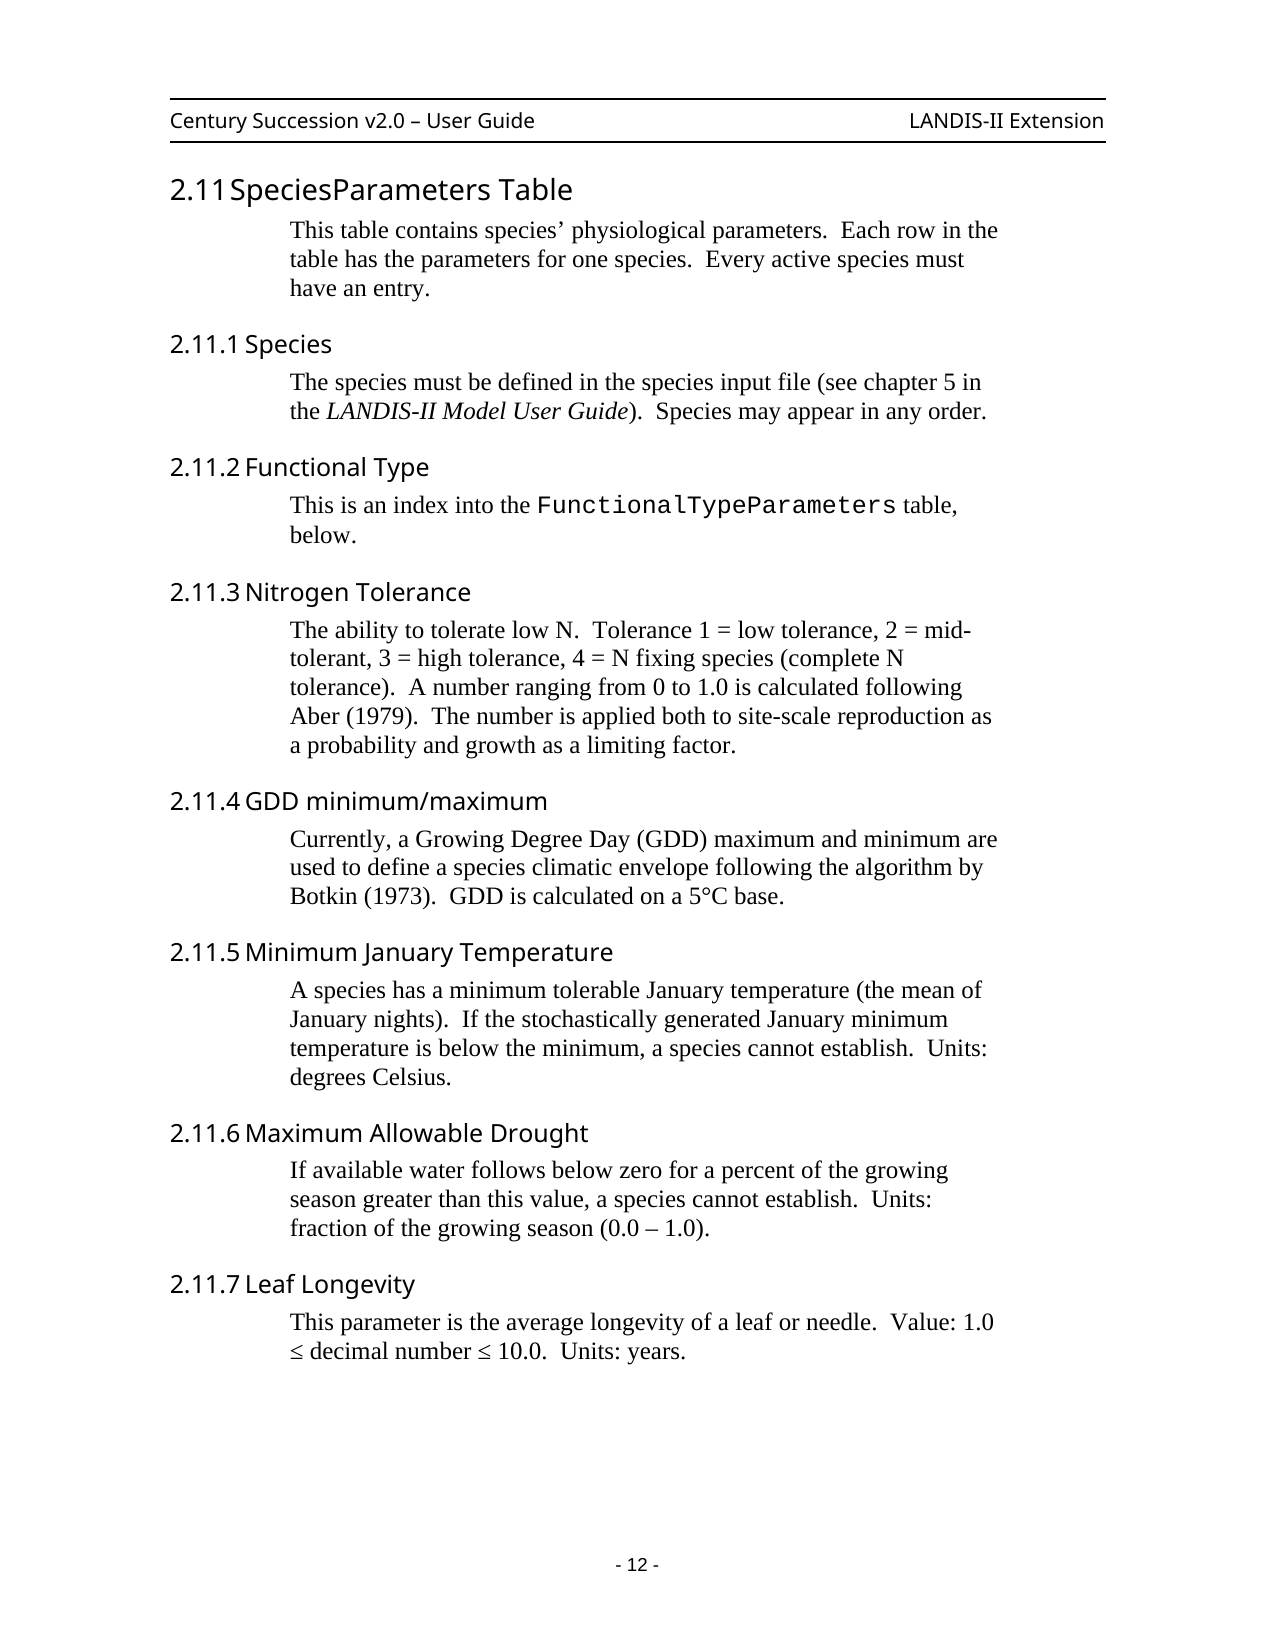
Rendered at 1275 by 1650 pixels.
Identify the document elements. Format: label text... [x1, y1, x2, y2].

subtitle Species [169, 327, 1106, 361]
text The ability to tolerate low N. Tolerance 1 = low tolerance, 2 = mid-tolerant, 3 = high tolerance, 4 = N fixing species (complete N tolerance). A number ranging from 0 to 1.0 is calculated following Aber (1979). The number is applied both to site-scale reproduction as a probability and growth as a limiting factor. [289, 615, 1001, 758]
subtitle GDD minimum/maximum [169, 783, 1106, 817]
subtitle SpeciesParameters Table [169, 169, 1106, 209]
text Currently, a Growing Degree Day (GDD) maximum and minimum are used to define a species climatic envelope following the algorithm by Botkin (1973). GDD is calculated on a 5°C base. [289, 824, 1001, 910]
subtitle Leaf Longevity [169, 1267, 1106, 1301]
subtitle Minimum January Temperature [169, 935, 1106, 969]
text This is an index into the FunctionalTypeParameters table, below. [289, 490, 1001, 549]
text If available water follows below zero for a percent of the growing season greater than this value, a species cannot establish. Units: fraction of the growing season (0.0 – 1.0). [289, 1156, 1001, 1242]
subtitle Maximum Allowable Drought [169, 1115, 1106, 1149]
text This table contains species’ physiological parameters. Each row in the table has the parameters for one species. Every active species must have an entry. [289, 215, 1001, 302]
text The species must be defined in the species input file (see chapter 5 in the LANDIS-II Model User Guide). Species may appear in any order. [289, 367, 1001, 424]
text A species has a minimum tolerable January temperature (the mean of January nights). If the stochastically generated January minimum temperature is below the minimum, a species cannot establish. Units: degrees Celsius. [289, 975, 1001, 1090]
subtitle Functional Type [169, 449, 1106, 483]
subtitle Nitrogen Tolerance [169, 574, 1106, 608]
text This parameter is the average longevity of a leaf or needle. Value: 1.0 ≤ decimal number ≤ 10.0. Units: years. [289, 1307, 1001, 1365]
